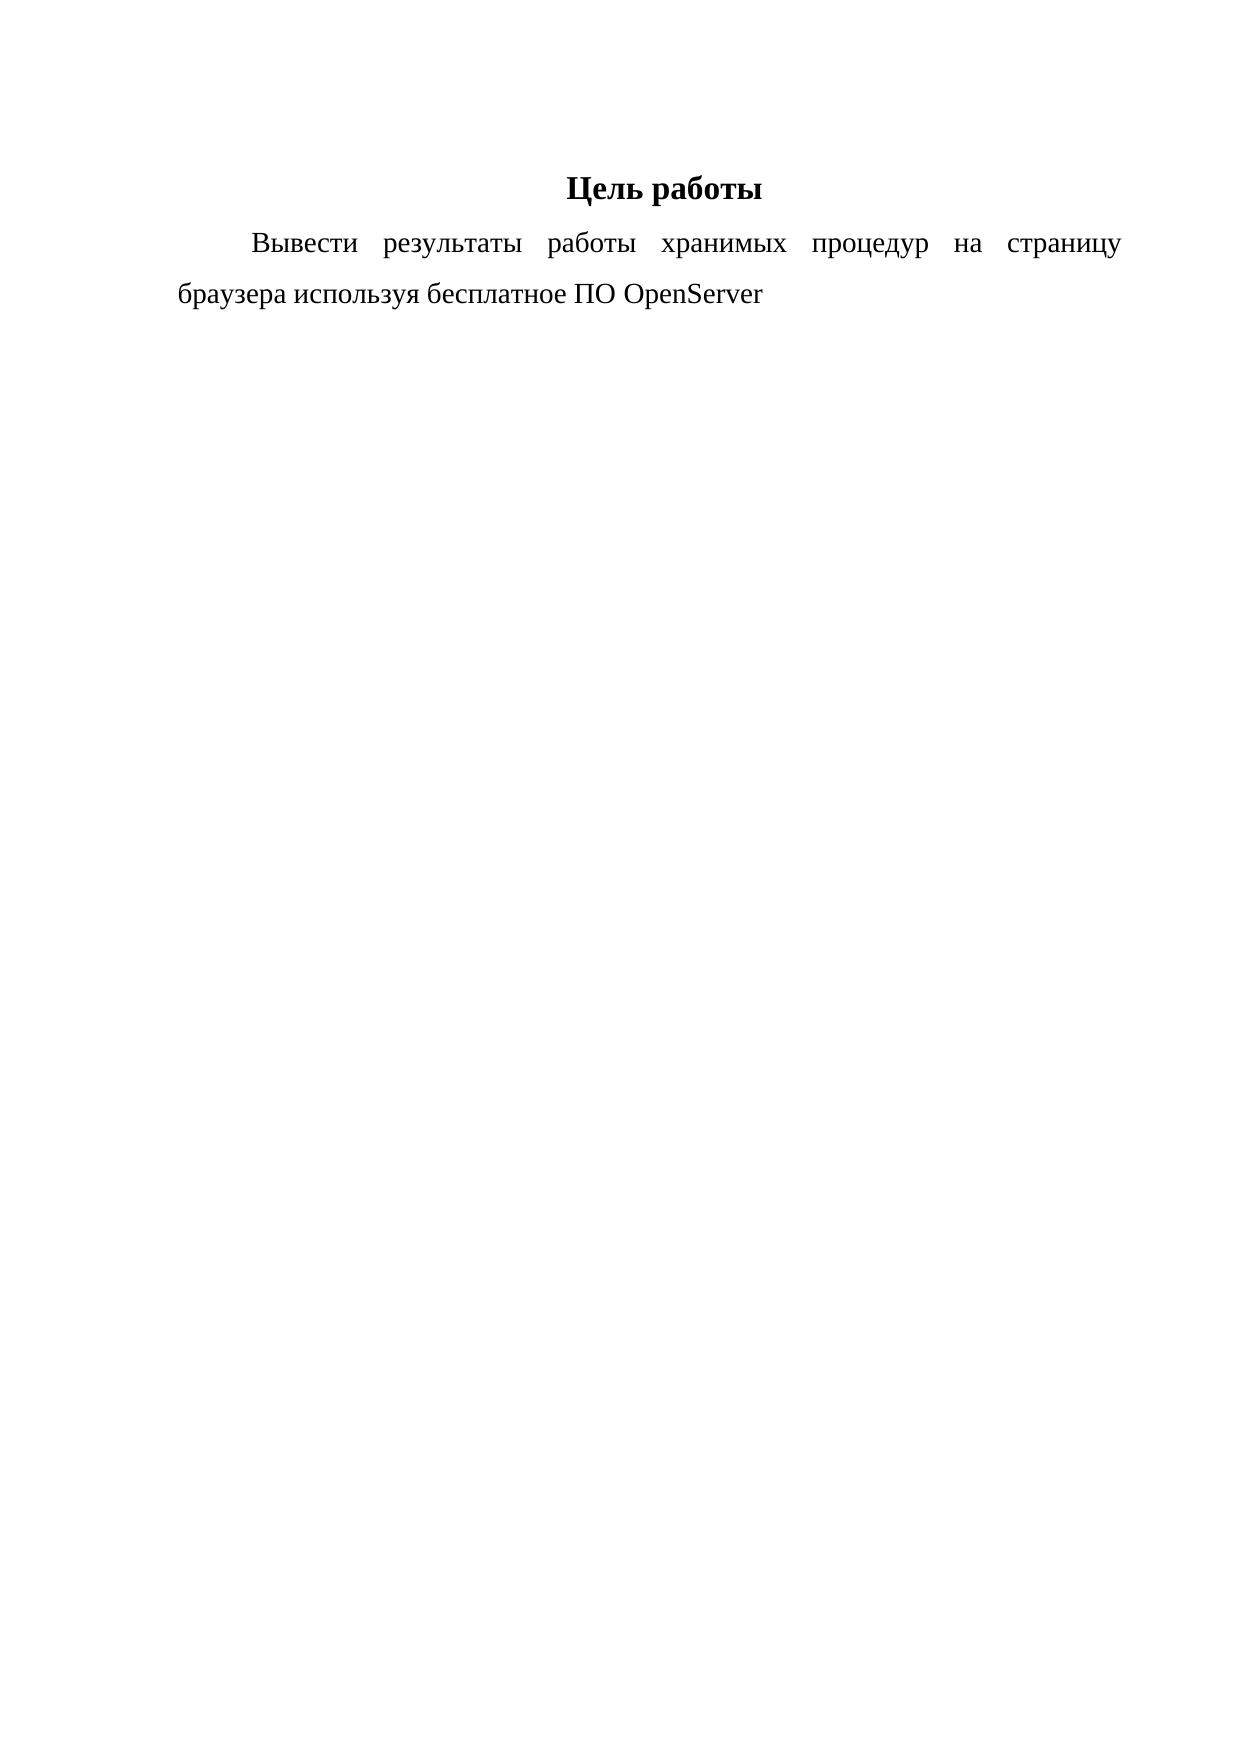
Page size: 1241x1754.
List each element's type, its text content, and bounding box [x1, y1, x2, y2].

subtitle Цель работы [177, 168, 1152, 206]
text Вывести результаты работы хранимых процедур на страницу браузера используя бесплатное ПО OpenServer [177, 226, 1122, 309]
